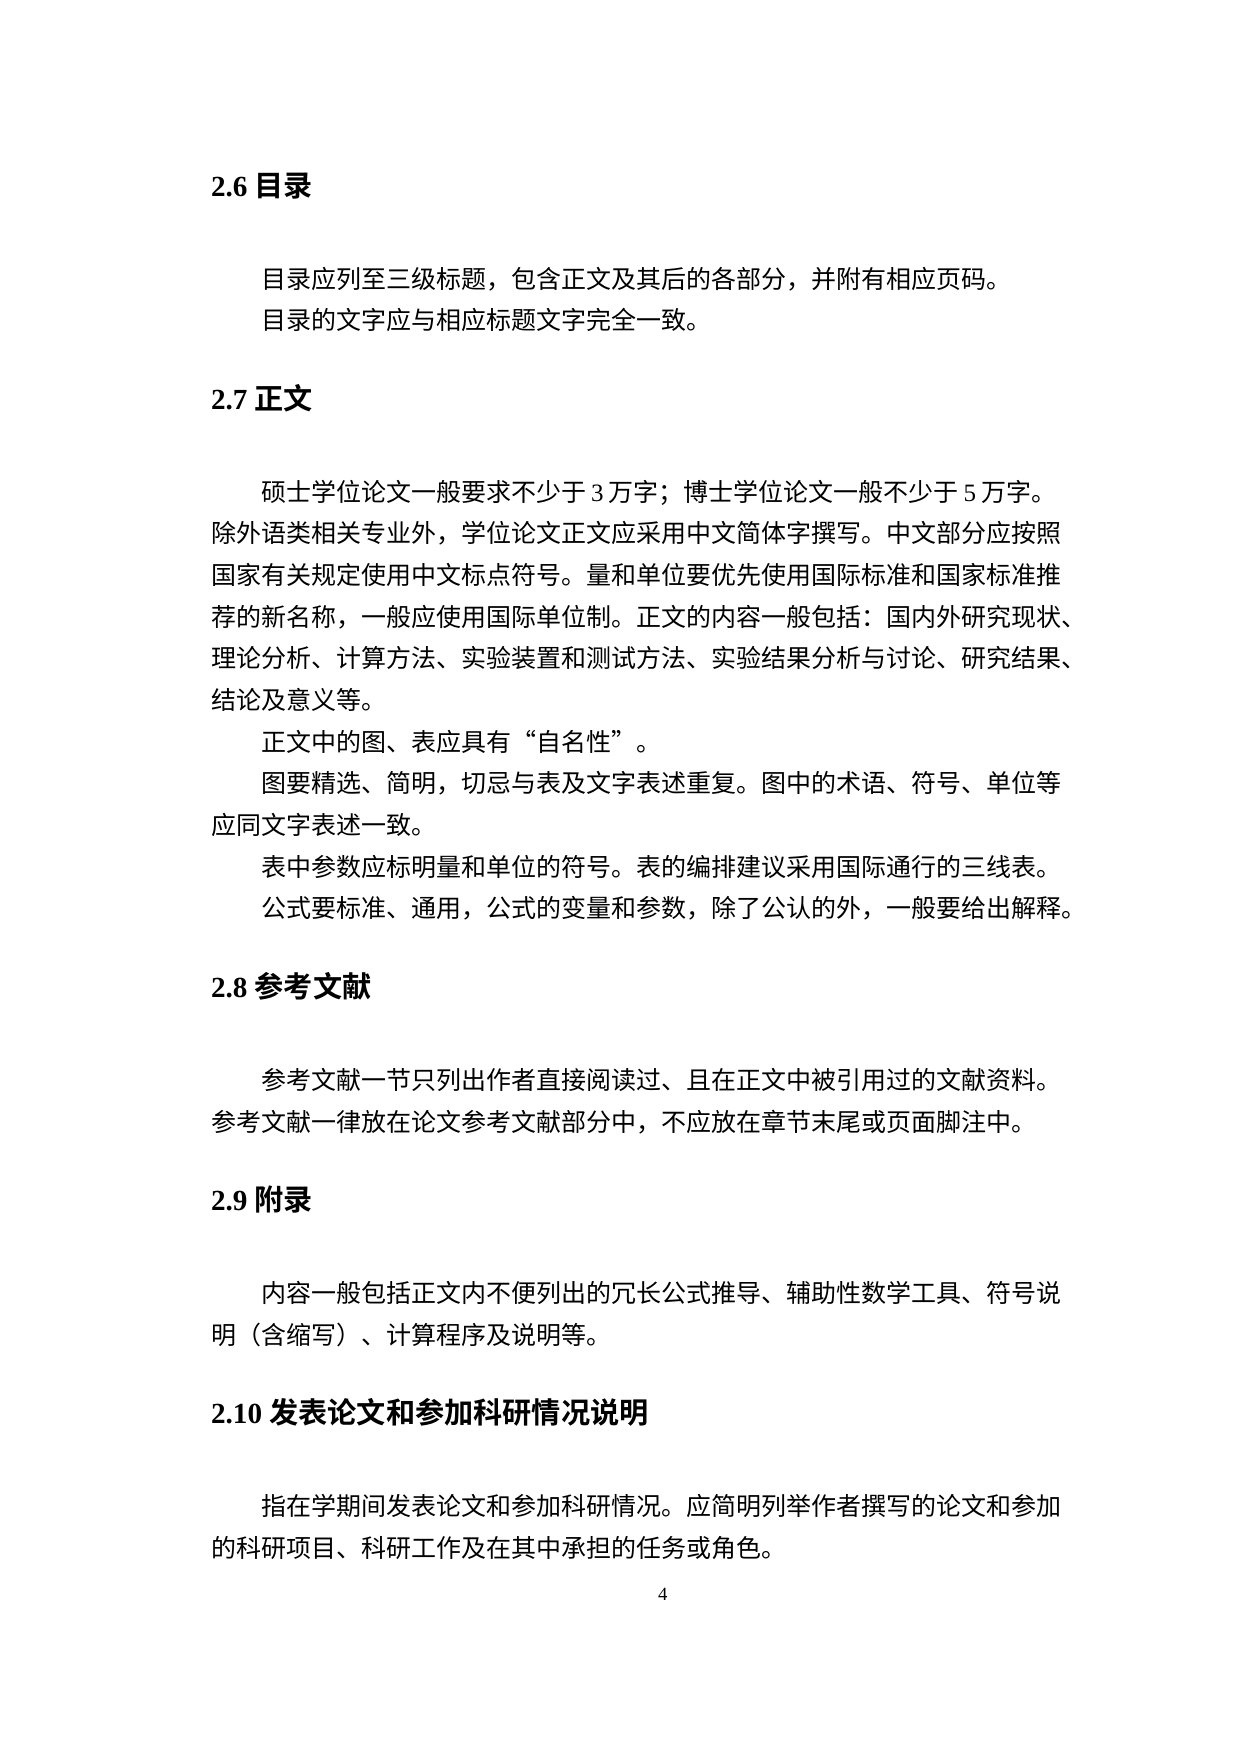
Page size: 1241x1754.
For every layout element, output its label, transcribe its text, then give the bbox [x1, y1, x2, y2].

text 正文中的图、表应具有“自名性”。 [211, 718, 1077, 759]
subtitle 附录 [211, 1177, 1077, 1219]
text 图要精选、简明，切忌与表及文字表述重复。图中的术语、符号、单位等应同文字表述一致。 [211, 759, 1077, 843]
text 目录应列至三级标题，包含正文及其后的各部分，并附有相应页码。 [211, 255, 1077, 296]
text 指在学期间发表论文和参加科研情况。应简明列举作者撰写的论文和参加的科研项目、科研工作及在其中承担的任务或角色。 [211, 1482, 1077, 1566]
text 内容一般包括正文内不便列出的冗长公式推导、辅助性数学工具、符号说明（含缩写）、计算程序及说明等。 [211, 1269, 1077, 1352]
text 表中参数应标明量和单位的符号。表的编排建议采用国际通行的三线表。 [211, 843, 1077, 884]
text 参考文献一节只列出作者直接阅读过、且在正文中被引用过的文献资料。参考文献一律放在论文参考文献部分中，不应放在章节末尾或页面脚注中。 [211, 1056, 1077, 1139]
text 目录的文字应与相应标题文字完全一致。 [211, 296, 1077, 338]
subtitle 发表论文和参加科研情况说明 [211, 1390, 1077, 1432]
text 硕士学位论文一般要求不少于3万字；博士学位论文一般不少于5万字。除外语类相关专业外，学位论文正文应采用中文简体字撰写。中文部分应按照国家有关规定使用中文标点符号。量和单位要优先使用国际标准和国家标准推荐的新名称，一般应使用国际单位制。正文的内容一般包括：国内外研究现状、理论分析、计算方法、实验装置和测试方法、实验结果分析与讨论、研究结果、结论及意义等。 [211, 468, 1077, 718]
subtitle 目录 [211, 162, 1077, 205]
subtitle 正文 [211, 376, 1077, 418]
text 公式要标准、通用，公式的变量和参数，除了公认的外，一般要给出解释。 [211, 884, 1077, 926]
subtitle 参考文献 [211, 964, 1077, 1006]
